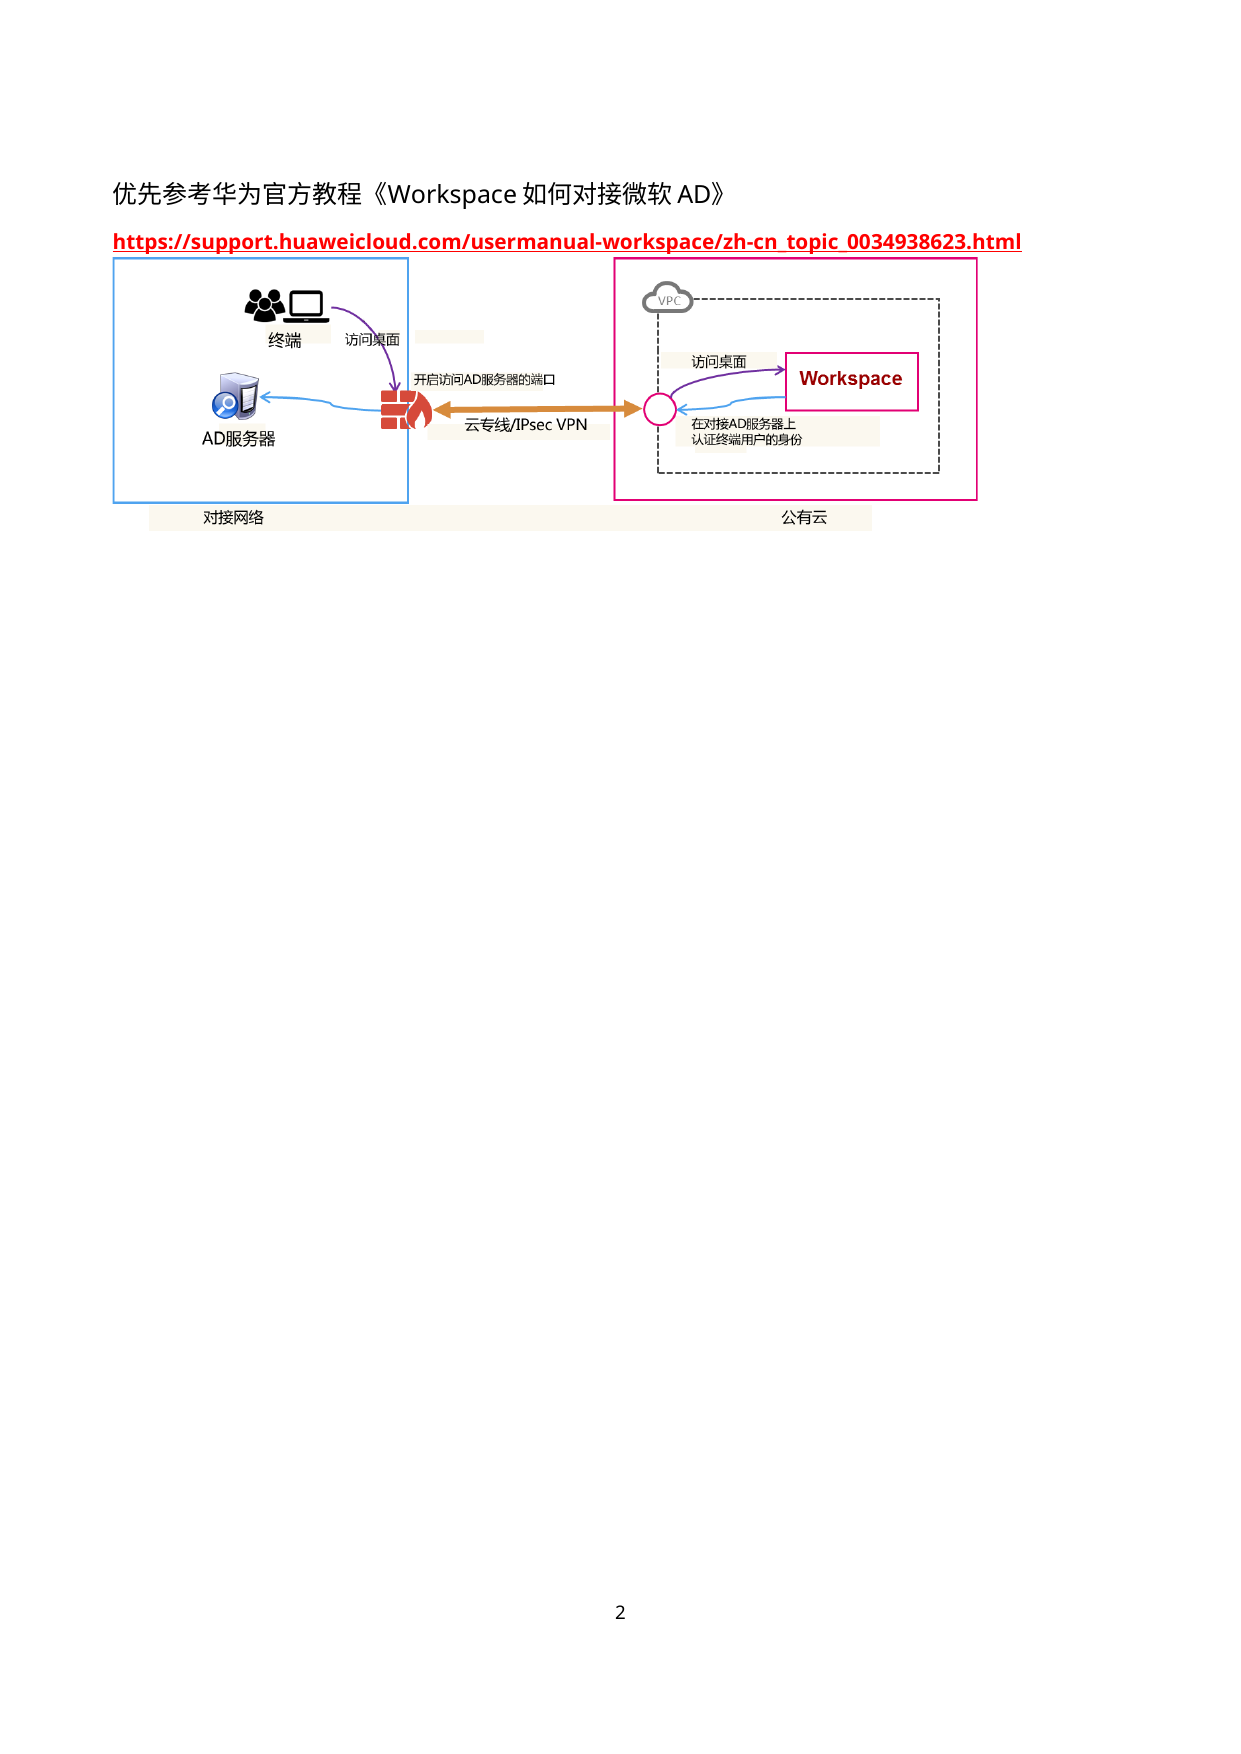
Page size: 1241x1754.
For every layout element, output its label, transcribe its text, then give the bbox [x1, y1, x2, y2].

picture [112, 257, 978, 537]
text https://support.huaweicloud.com/usermanual-workspace/zh-cn_topic_0034938623.html [112, 225, 1128, 257]
text 优先参考华为官方教程《Workspace如何对接微软AD》 [112, 160, 1128, 225]
